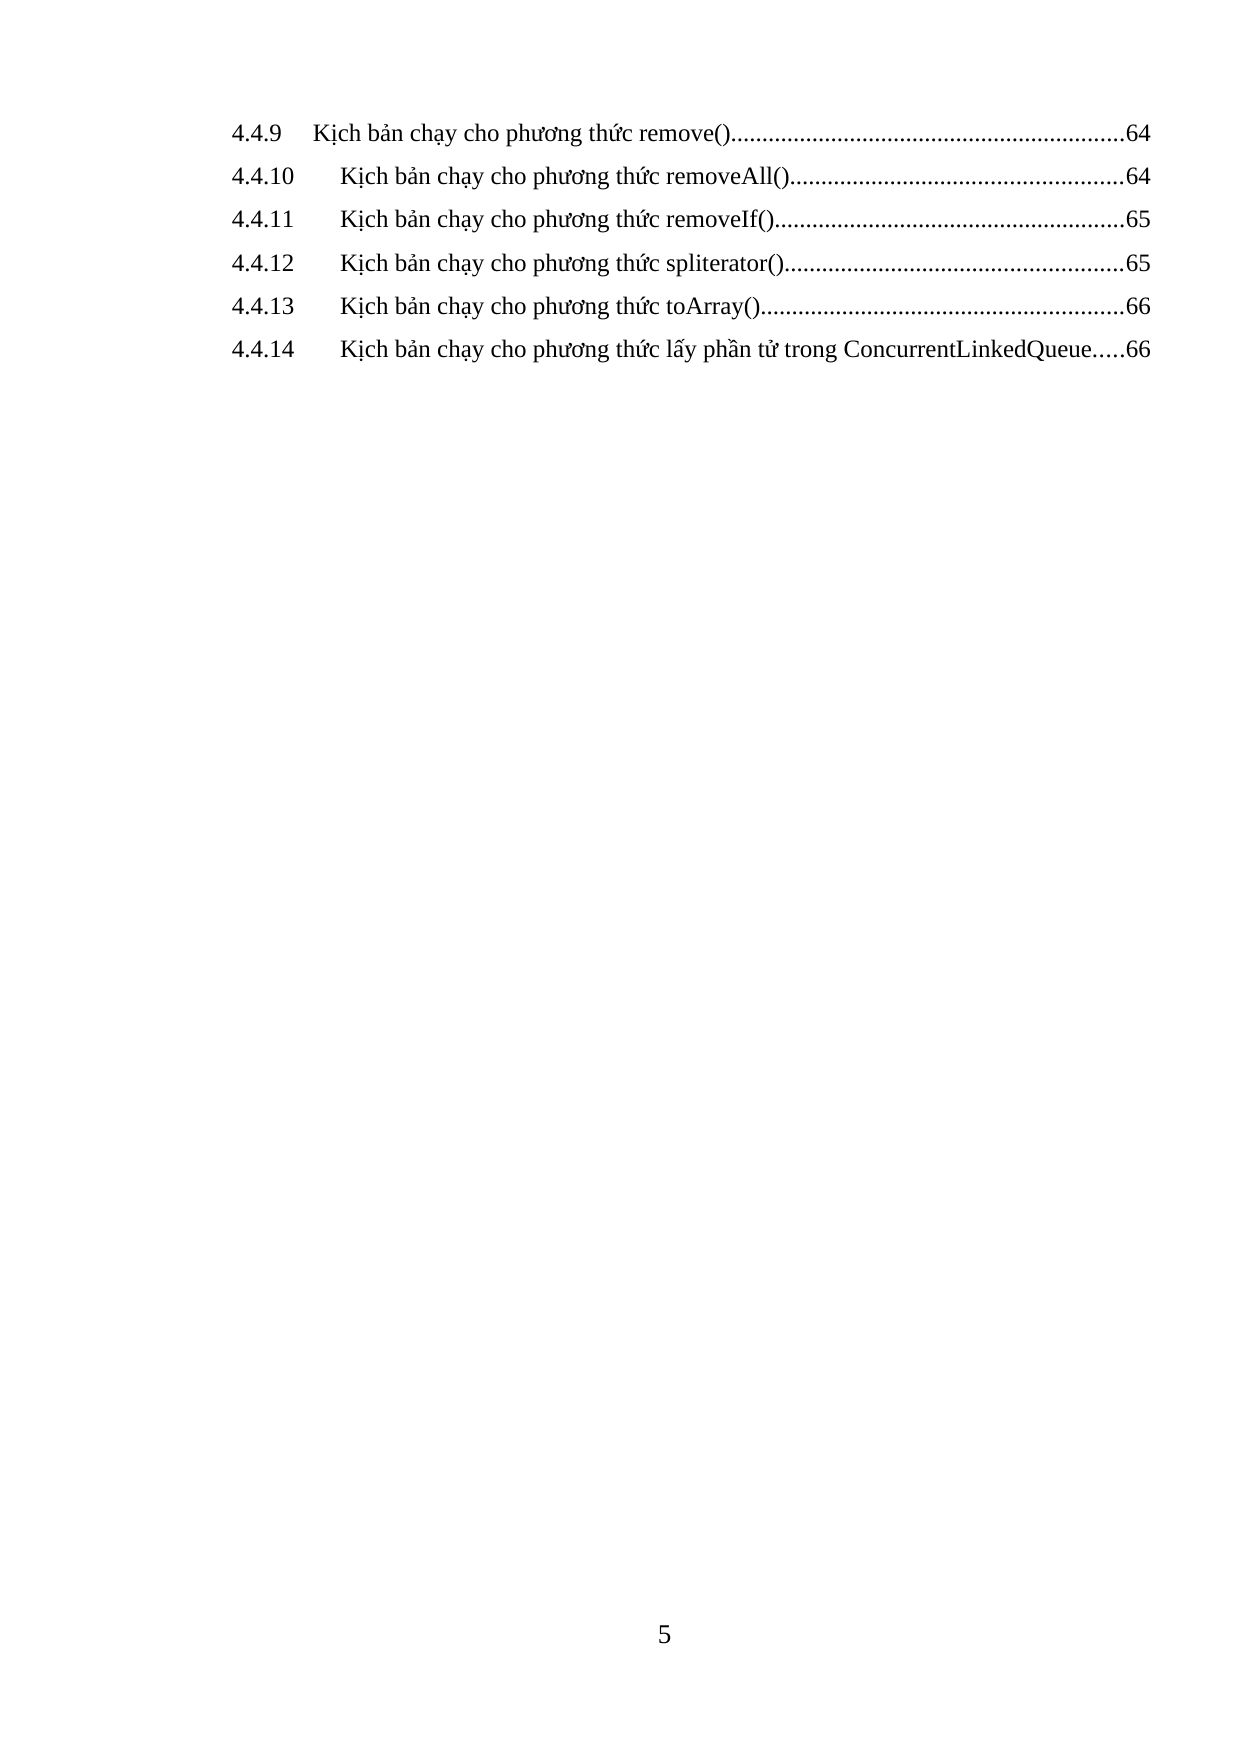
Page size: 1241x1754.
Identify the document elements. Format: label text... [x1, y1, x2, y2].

text 4.4.10 Kịch bản chạy cho phương thức removeAll() 64 [232, 161, 1152, 190]
text 4.4.13 Kịch bản chạy cho phương thức toArray() 66 [232, 291, 1152, 320]
text 4.4.11 Kịch bản chạy cho phương thức removeIf(). 65 [232, 204, 1152, 233]
text 4.4.9 Kịch bản chạy cho phương thức remove() 64 [232, 118, 1152, 147]
text 4.4.12 Kịch bản chạy cho phương thức spliterator() 65 [232, 248, 1152, 277]
text 4.4.14 Kịch bản chạy cho phương thức lấy phần tử trong ConcurrentLinkedQueue 66 [232, 334, 1152, 363]
